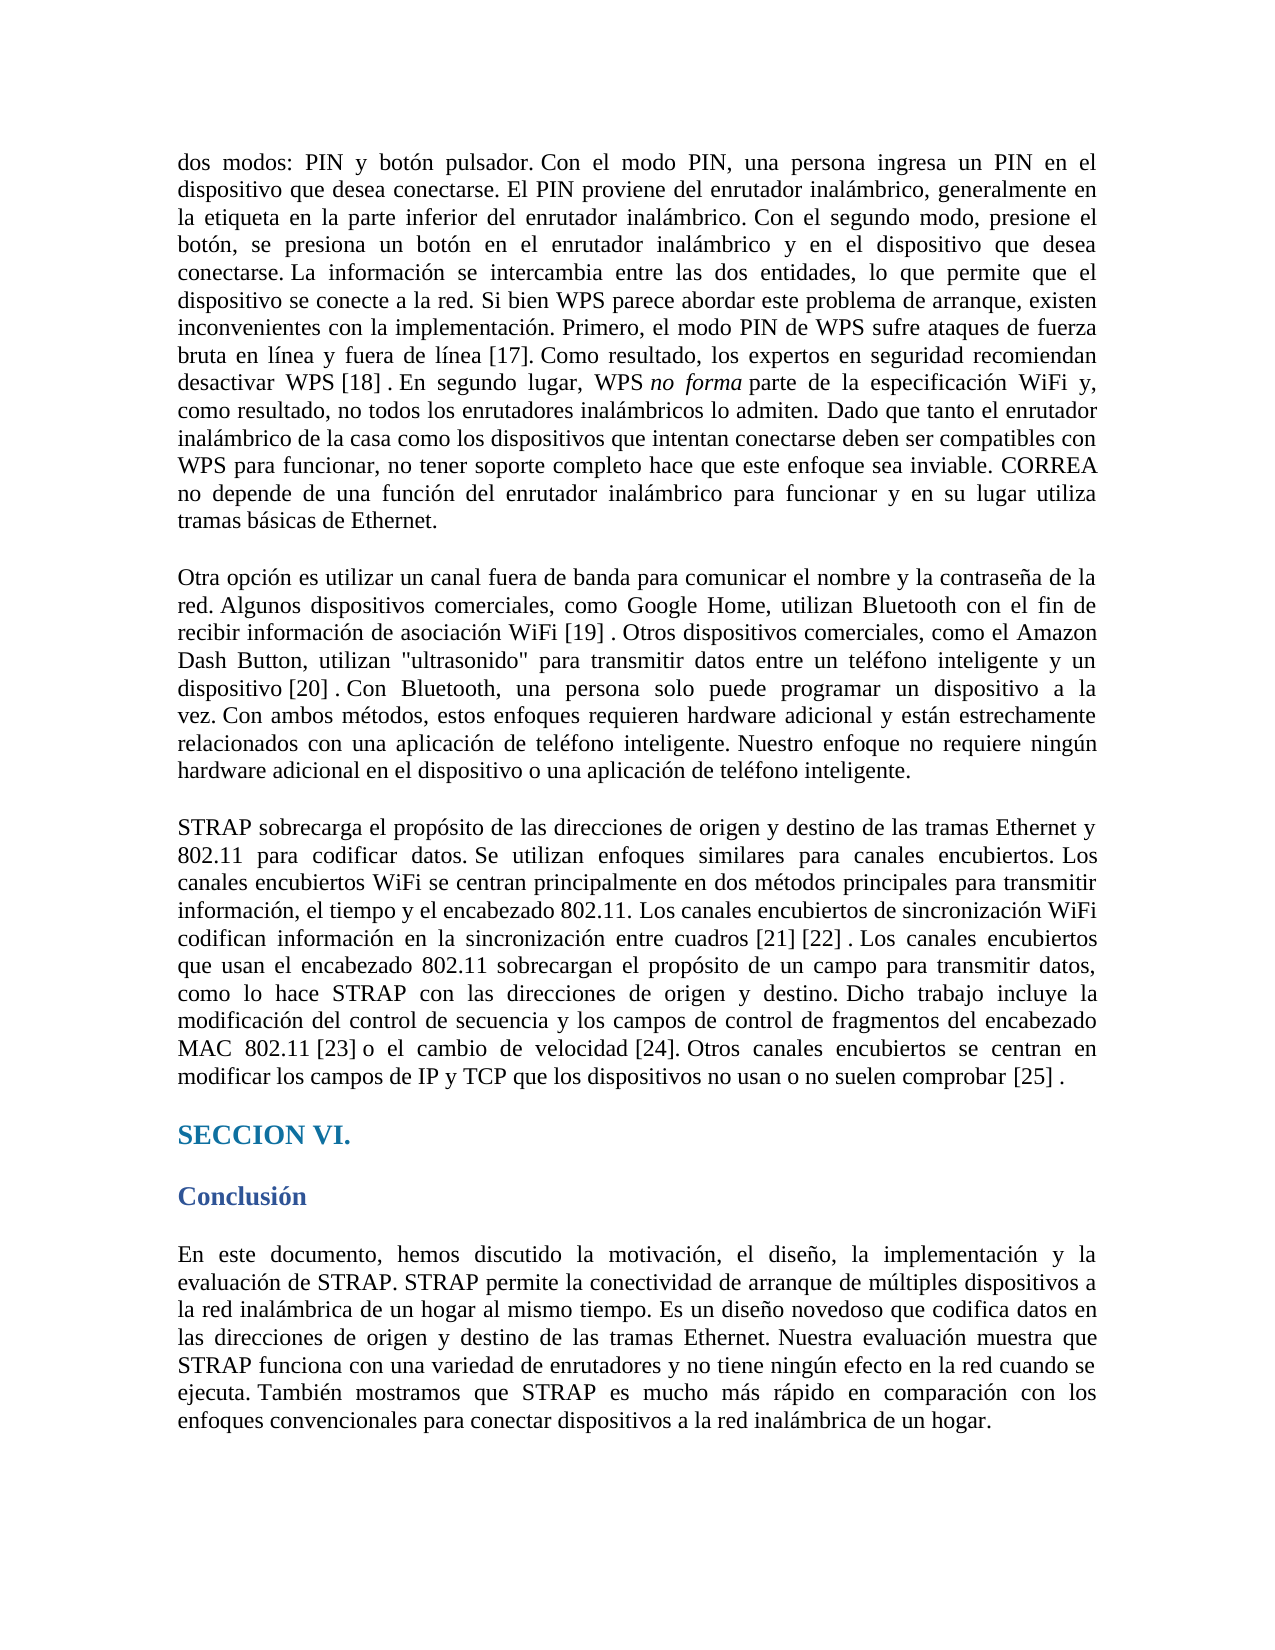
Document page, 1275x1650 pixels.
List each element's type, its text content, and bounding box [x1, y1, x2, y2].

text En este documento, hemos discutido la motivación, el diseño, la implementación y la evaluación de STRAP. STRAP permite la conectividad de arranque de múltiples dispositivos a la red inalámbrica de un hogar al mismo tiempo. Es un diseño novedoso que codifica datos en las direcciones de origen y destino de las tramas Ethernet. Nuestra evaluación muestra que STRAP funciona con una variedad de enrutadores y no tiene ningún efecto en la red cuando se ejecuta. También mostramos que STRAP es mucho más rápido en comparación con los enfoques convencionales para conectar dispositivos a la red inalámbrica de un hogar. [177, 1240, 1098, 1433]
text STRAP sobrecarga el propósito de las direcciones de origen y destino de las tramas Ethernet y 802.11 para codificar datos. Se utilizan enfoques similares para canales encubiertos. Los canales encubiertos WiFi se centran principalmente en dos métodos principales para transmitir información, el tiempo y el encabezado 802.11. Los canales encubiertos de sincronización WiFi codifican información en la sincronización entre cuadros [21] [22] . Los canales encubiertos que usan el encabezado 802.11 sobrecargan el propósito de un campo para transmitir datos, como lo hace STRAP con las direcciones de origen y destino. Dicho trabajo incluye la modificación del control de secuencia y los campos de control de fragmentos del encabezado MAC 802.11 [23] o el cambio de velocidad [24]. Otros canales encubiertos se centran en modificar los campos de IP y TCP que los dispositivos no usan o no suelen comprobar [25] . [177, 813, 1098, 1089]
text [177, 148, 1098, 534]
text Otra opción es utilizar un canal fuera de banda para comunicar el nombre y la contraseña de la red. Algunos dispositivos comerciales, como Google Home, utilizan Bluetooth con el fin de recibir información de asociación WiFi [19] . Otros dispositivos comerciales, como el Amazon Dash Button, utilizan "ultrasonido" para transmitir datos entre un teléfono inteligente y un dispositivo [20] . Con Bluetooth, una persona solo puede programar un dispositivo a la vez. Con ambos métodos, estos enfoques requieren hardware adicional y están estrechamente relacionados con una aplicación de teléfono inteligente. Nuestro enfoque no requiere ningún hardware adicional en el dispositivo o una aplicación de teléfono inteligente. [177, 563, 1098, 784]
text SECCION VI. [177, 1118, 1098, 1151]
subtitle Conclusión [177, 1180, 1098, 1211]
